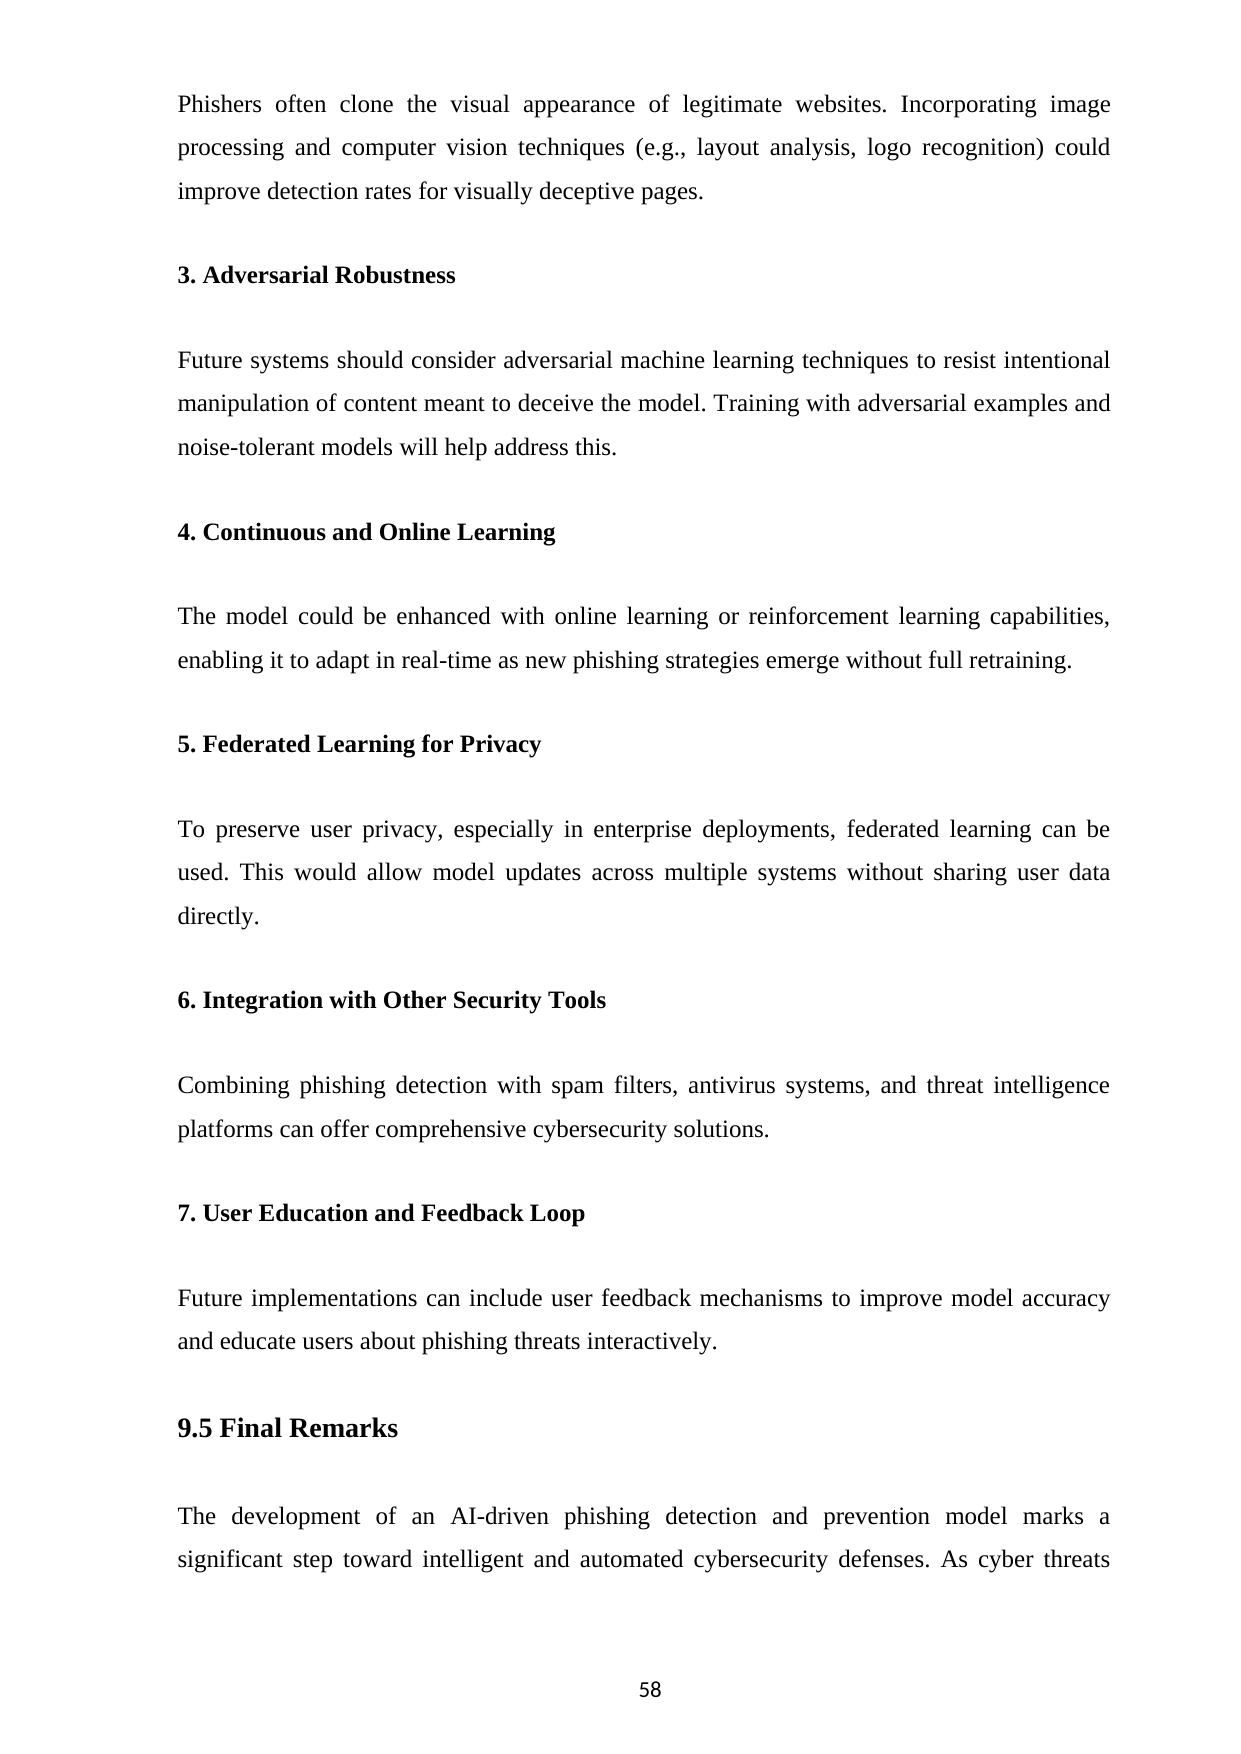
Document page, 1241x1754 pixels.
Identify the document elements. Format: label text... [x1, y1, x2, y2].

text 9.5 Final Remarks [177, 1411, 1112, 1443]
text The model could be enhanced with online learning or reinforcement learning capabilities, enabling it to adapt in real-time as new phishing strategies emerge without full retraining. [177, 601, 1112, 673]
text 4. Continuous and Online Learning [177, 517, 1112, 545]
text 6. Integration with Other Security Tools [177, 986, 1112, 1014]
text 5. Federated Learning for Privacy [177, 729, 1112, 758]
text 7. User Education and Feedback Loop [177, 1198, 1112, 1227]
text 3. Adversarial Robustness [177, 260, 1112, 289]
text Future systems should consider adversarial machine learning techniques to resist intentional manipulation of content meant to deceive the model. Training with adversarial examples and noise-tolerant models will help address this. [177, 345, 1112, 461]
text Future implementations can include user feedback mechanisms to improve model accuracy and educate users about phishing threats interactively. [177, 1283, 1112, 1355]
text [177, 1501, 1112, 1573]
text Combining phishing detection with spam filters, antivirus systems, and threat intelligence platforms can offer comprehensive cybersecurity solutions. [177, 1070, 1112, 1142]
text To preserve user privacy, especially in enterprise deployments, federated learning can be used. This would allow model updates across multiple systems without sharing user data directly. [177, 814, 1112, 930]
text Phishers often clone the visual appearance of legitimate websites. Incorporating image processing and computer vision techniques (e.g., layout analysis, logo recognition) could improve detection rates for visually deceptive pages. [177, 89, 1112, 205]
